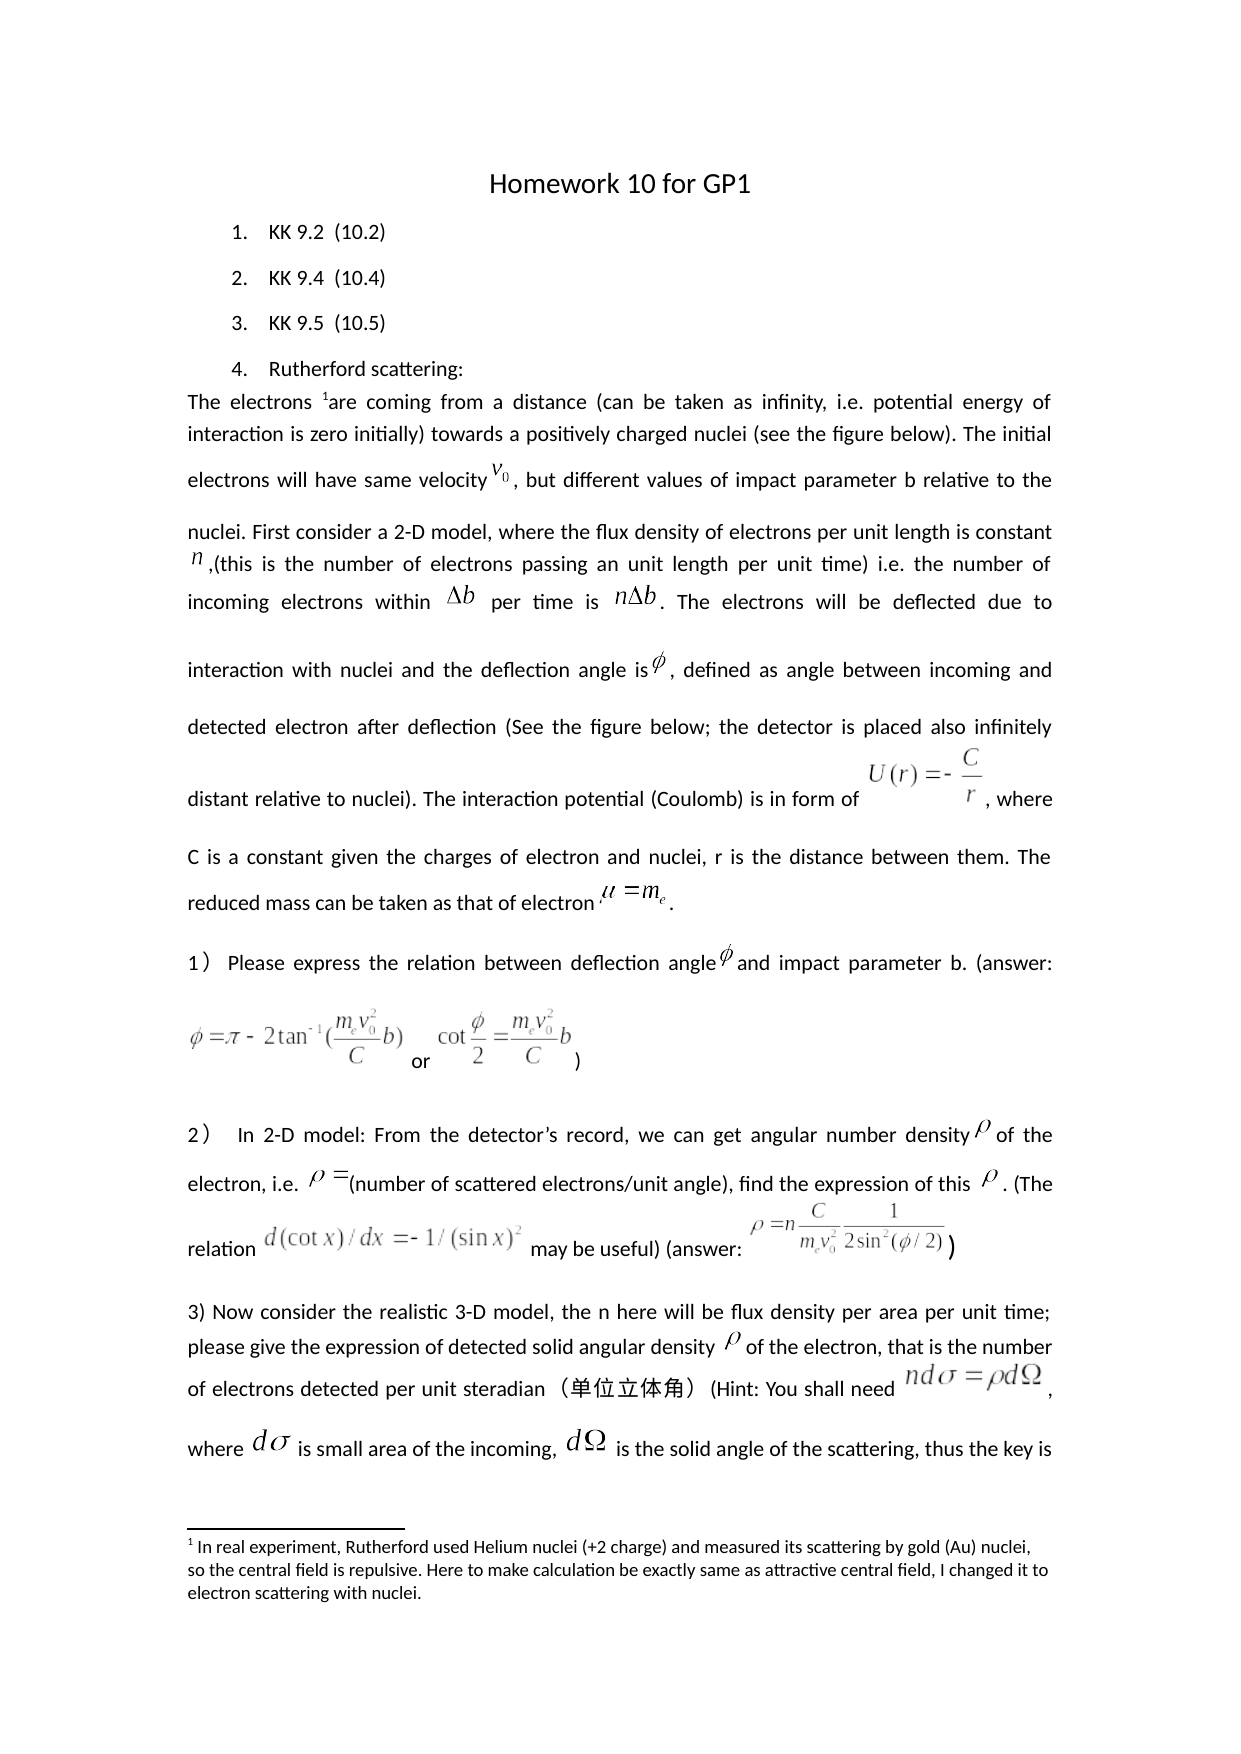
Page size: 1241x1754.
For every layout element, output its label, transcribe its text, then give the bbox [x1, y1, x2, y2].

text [187, 1295, 1053, 1490]
list Rutherford scattering: [231, 352, 1053, 385]
text 2） In 2-D model: From the detector’s record, we can get angular number densityof the electron, i.e. (number of scattered electrons/unit angle), find the expression of this . (The relation may be useful) (answer: ) [187, 1100, 1053, 1295]
list KK 9.4 (10.4) [231, 261, 1053, 293]
text Homework 10 for GP1 [187, 150, 1053, 215]
list KK 9.2 (10.2) [231, 215, 1053, 247]
text The electrons are coming from a distance (can be taken as infinity, i.e. potential energy of interaction is zero initially) towards a positively charged nuclei (see the figure below). The initial electrons will have same velocity, but different values of impact parameter b relative to the nuclei. First consider a 2-D model, where the flux density of electrons per unit length is constant ,(this is the number of electrons passing an unit length per unit time) i.e. the number of incoming electrons within per time is . The electrons will be deflected due to interaction with nuclei and the deflection angle is, defined as angle between incoming and detected electron after deflection (See the figure below; the detector is placed also infinitely distant relative to nuclei). The interaction potential (Coulomb) is in form of , where C is a constant given the charges of electron and nuclei, r is the distance between them. The reduced mass can be taken as that of electron. [187, 385, 1053, 937]
list KK 9.5 (10.5) [231, 307, 1053, 339]
text 1）Please express the relation between deflection angleand impact parameter b. (answer: or ) [187, 937, 1053, 1100]
